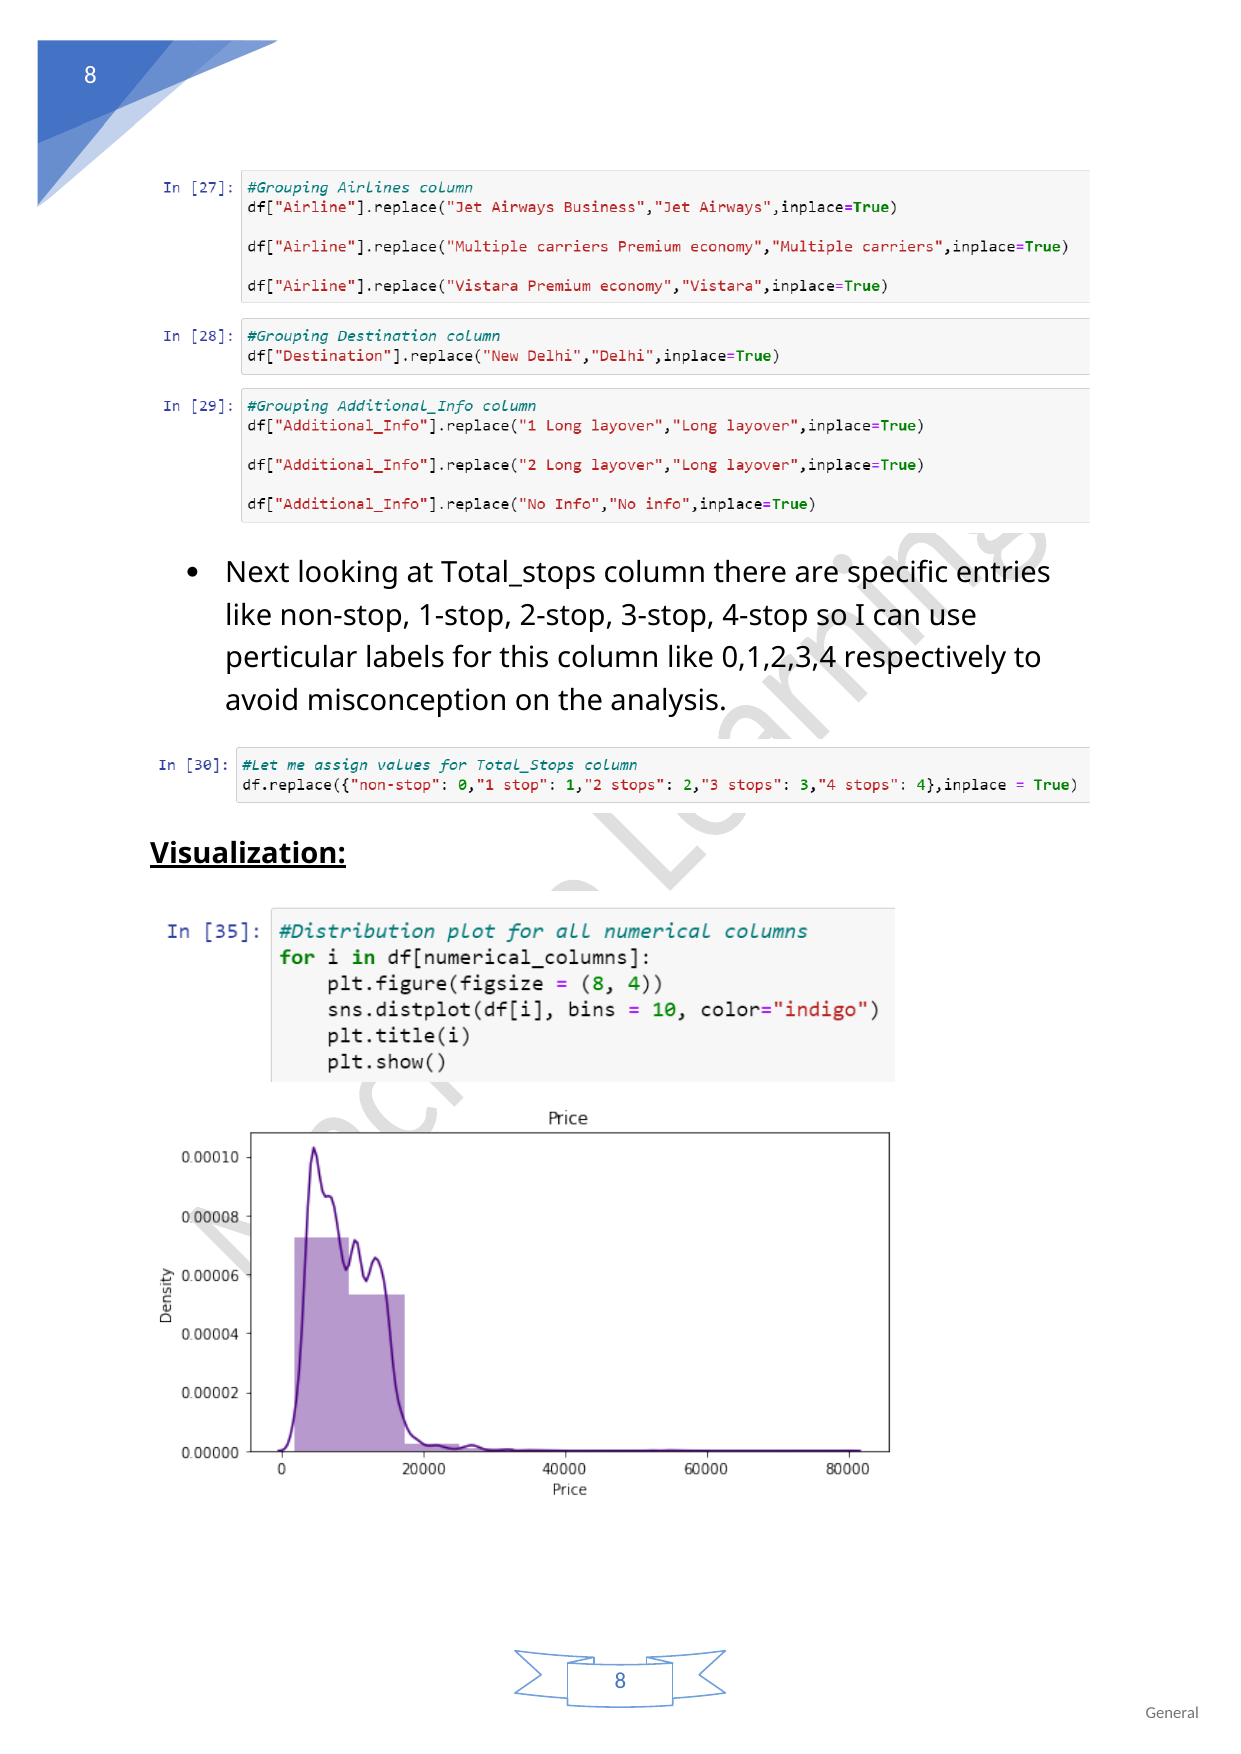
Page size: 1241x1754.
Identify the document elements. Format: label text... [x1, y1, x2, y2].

picture [150, 891, 895, 1082]
list Next looking at Total_stops column there are specific entries like non-stop, 1-stop, 2-stop, 3-stop, 4-stop so I can use perticular labels for this column like 0,1,2,3,4 respectively to avoid misconception on the analysis. [187, 551, 1090, 719]
picture [37, 40, 1090, 533]
picture [150, 739, 1090, 813]
picture [150, 1100, 899, 1507]
text Visualization: [150, 832, 1090, 872]
